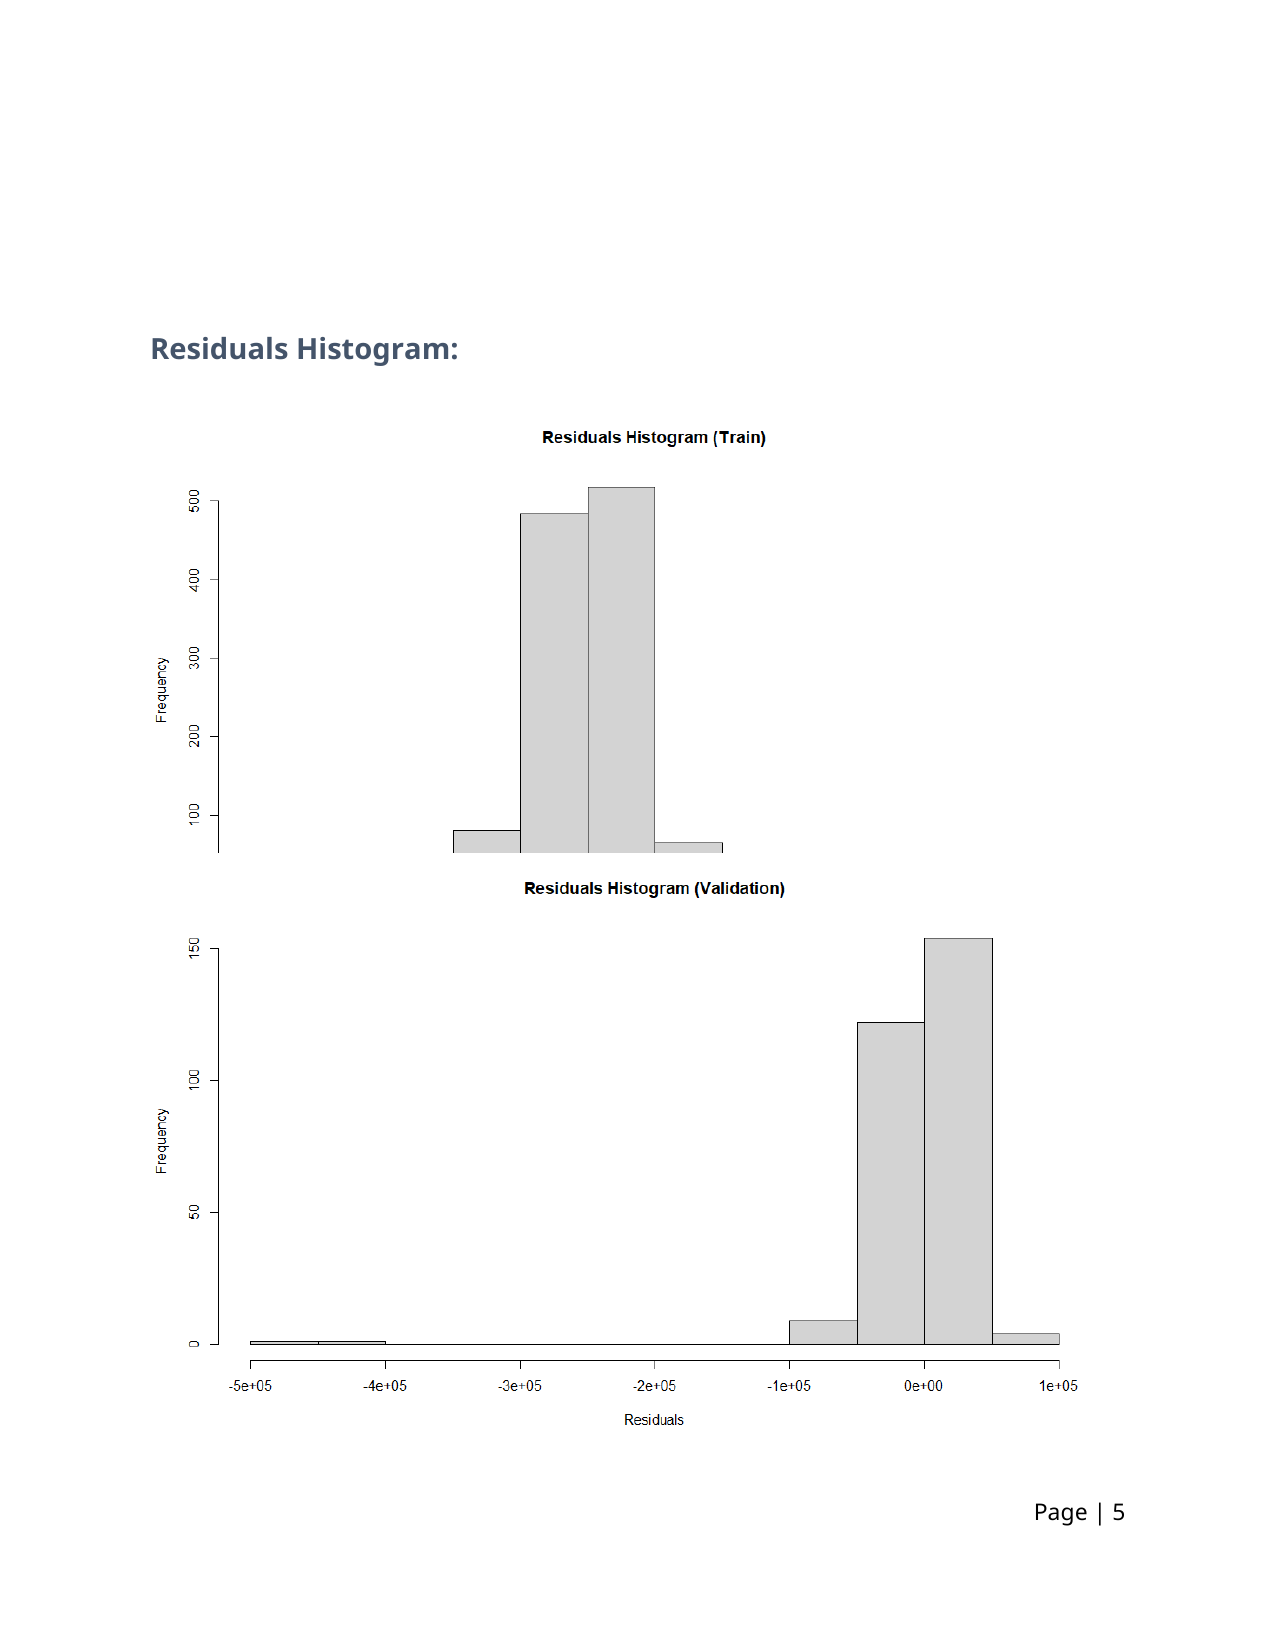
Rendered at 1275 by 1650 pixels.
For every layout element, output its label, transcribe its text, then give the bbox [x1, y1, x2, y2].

picture [151, 402, 1125, 1445]
text Residuals Histogram: [150, 328, 1125, 368]
